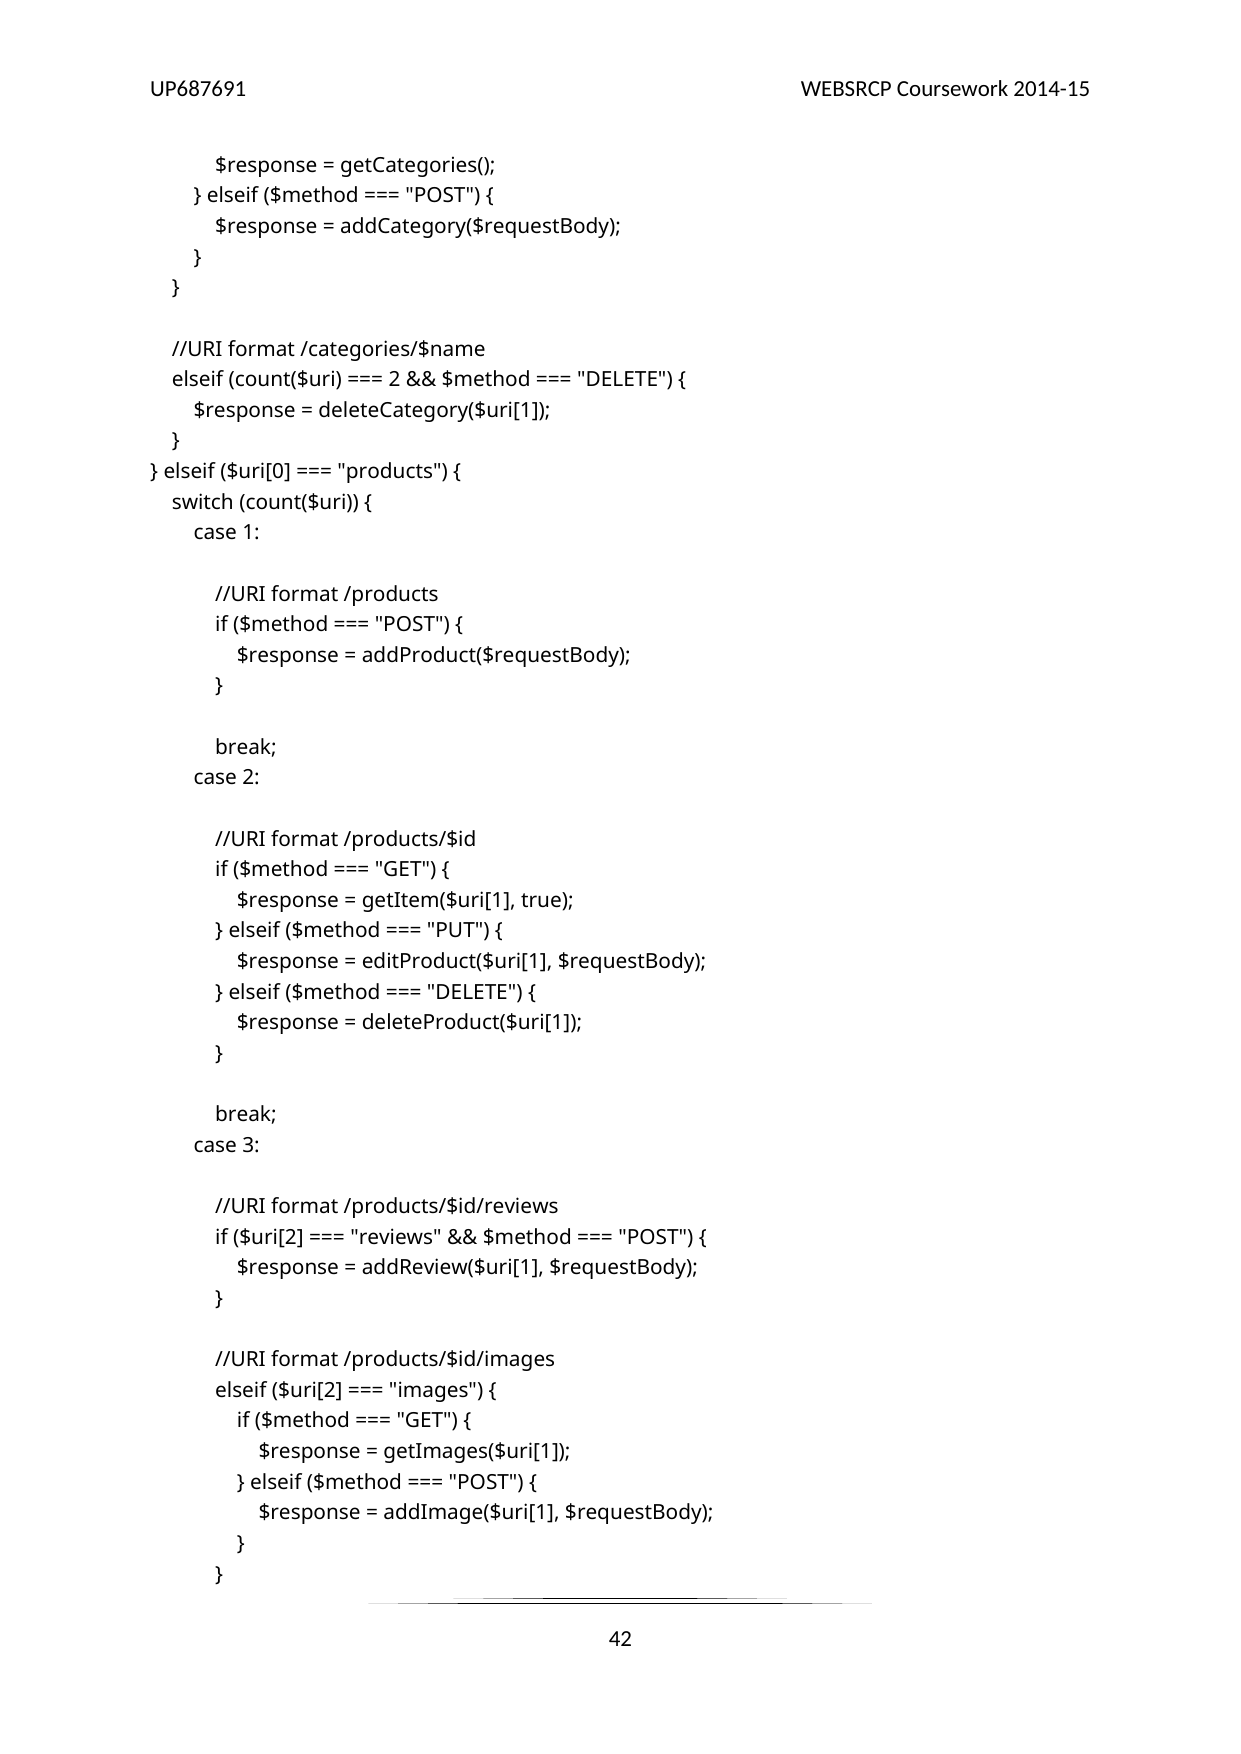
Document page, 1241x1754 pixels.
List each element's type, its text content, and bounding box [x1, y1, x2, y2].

text break; [150, 1099, 1090, 1128]
text } elseif ($method === "DELETE") { [150, 977, 1090, 1005]
text } elseif ($method === "PUT") { [150, 916, 1090, 944]
text case 2: [150, 762, 1090, 791]
text $response = getCategories(); [150, 150, 1090, 178]
text $response = editProduct($uri[1], $requestBody); [150, 946, 1090, 975]
text break; [150, 732, 1090, 760]
text } elseif ($method === "POST") { [150, 181, 1090, 209]
text if ($method === "GET") { [150, 1406, 1090, 1434]
text } elseif ($uri[0] === "products") { [150, 456, 1090, 485]
text } [150, 671, 1090, 699]
text //URI format /products/$id [150, 824, 1090, 852]
text elseif ($uri[2] === "images") { [150, 1375, 1090, 1403]
text if ($method === "POST") { [150, 609, 1090, 638]
text } [150, 1038, 1090, 1067]
text } elseif ($method === "POST") { [150, 1467, 1090, 1495]
text switch (count($uri)) { [150, 487, 1090, 515]
text $response = deleteCategory($uri[1]); [150, 395, 1090, 423]
text $response = addImage($uri[1], $requestBody); [150, 1497, 1090, 1526]
text } [150, 242, 1090, 270]
text $response = deleteProduct($uri[1]); [150, 1007, 1090, 1036]
text //URI format /products/$id/images [150, 1344, 1090, 1373]
text case 1: [150, 517, 1090, 546]
text $response = getItem($uri[1], true); [150, 885, 1090, 913]
text } [150, 272, 1090, 301]
text } [150, 1528, 1090, 1557]
text //URI format /products/$id/reviews [150, 1191, 1090, 1220]
text $response = addReview($uri[1], $requestBody); [150, 1252, 1090, 1281]
text //URI format /products [150, 579, 1090, 607]
text elseif (count($uri) === 2 && $method === "DELETE") { [150, 364, 1090, 393]
text $response = getImages($uri[1]); [150, 1436, 1090, 1465]
text if ($uri[2] === "reviews" && $method === "POST") { [150, 1222, 1090, 1250]
text } [150, 426, 1090, 454]
text $response = addProduct($requestBody); [150, 640, 1090, 668]
text if ($method === "GET") { [150, 854, 1090, 883]
text case 3: [150, 1130, 1090, 1158]
text } [150, 1559, 1090, 1587]
text } [150, 1283, 1090, 1312]
text $response = addCategory($requestBody); [150, 211, 1090, 240]
text //URI format /categories/$name [150, 334, 1090, 362]
